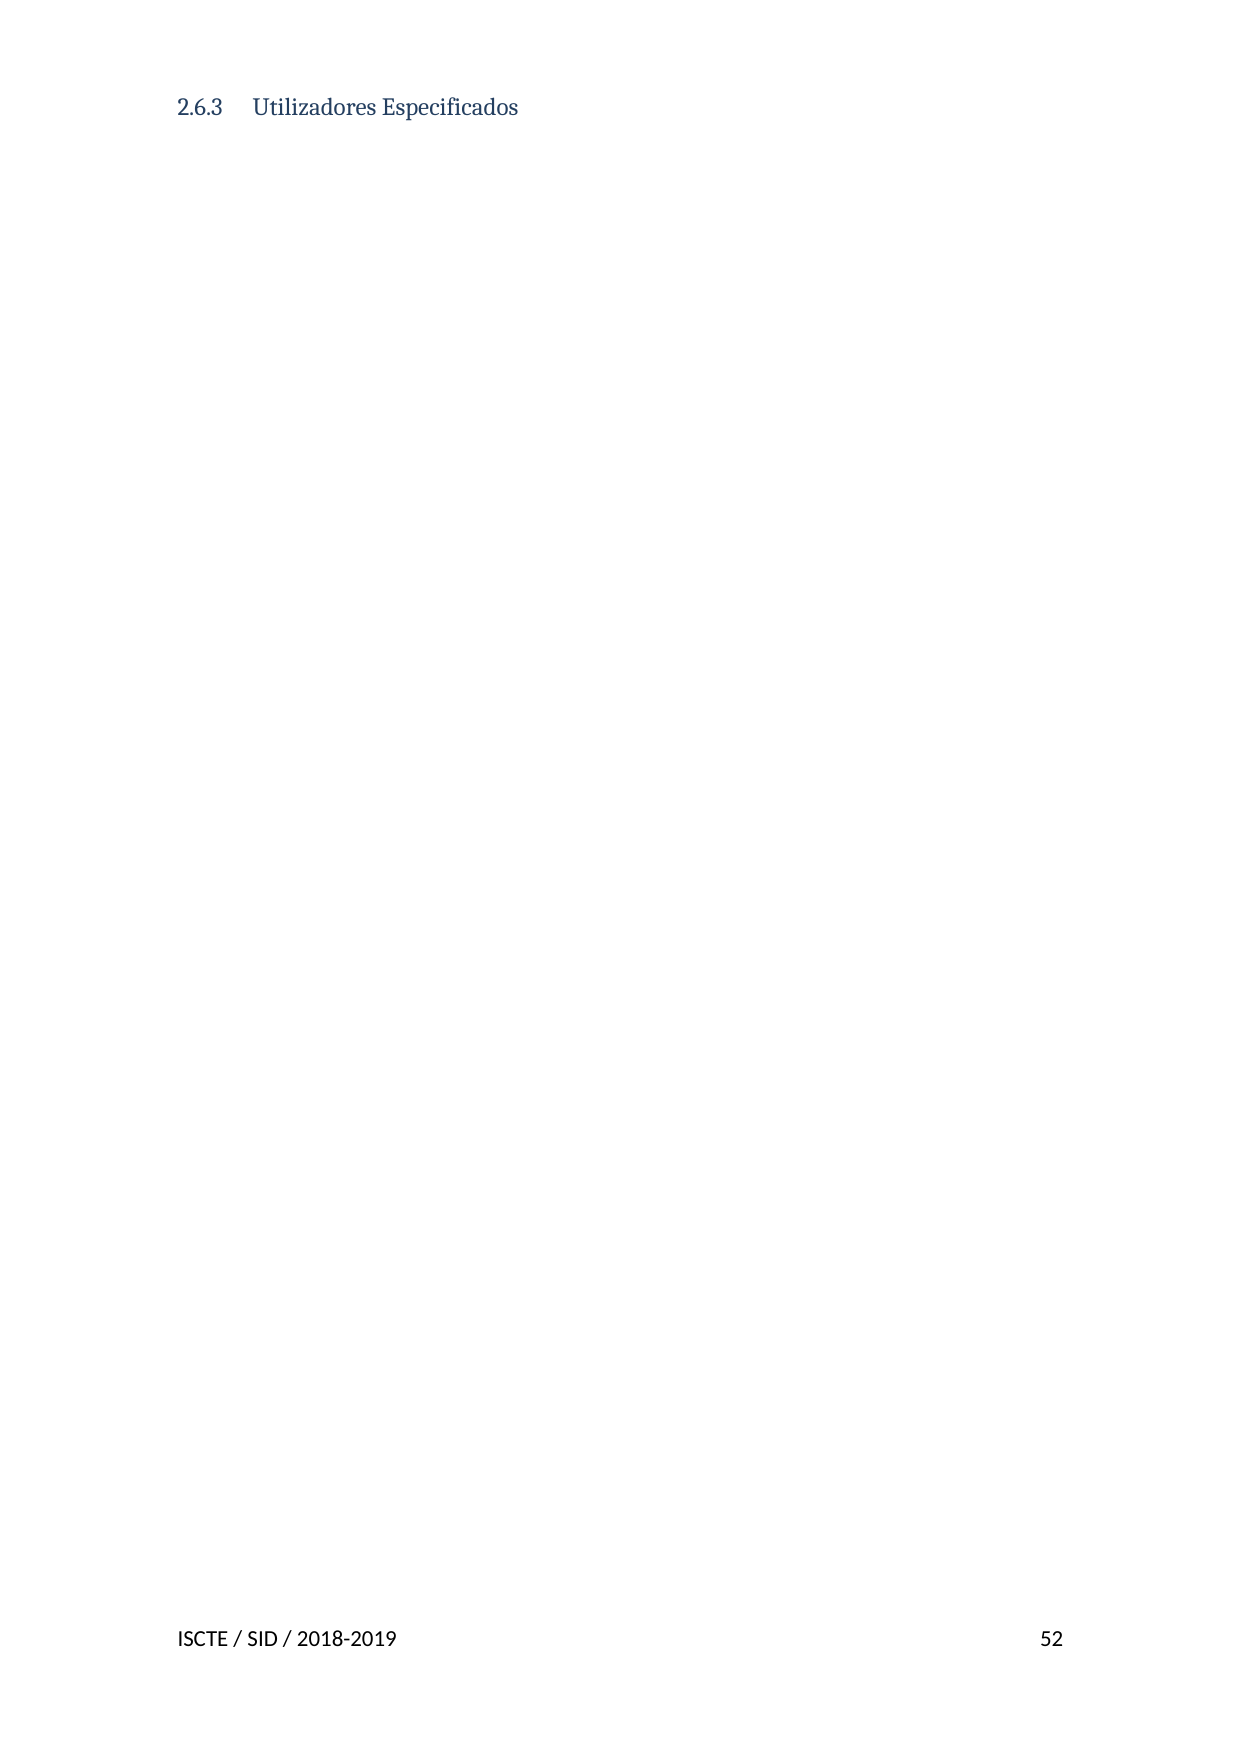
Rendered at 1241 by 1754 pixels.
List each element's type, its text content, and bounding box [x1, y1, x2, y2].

subtitle Utilizadores Especificados [177, 93, 1063, 122]
